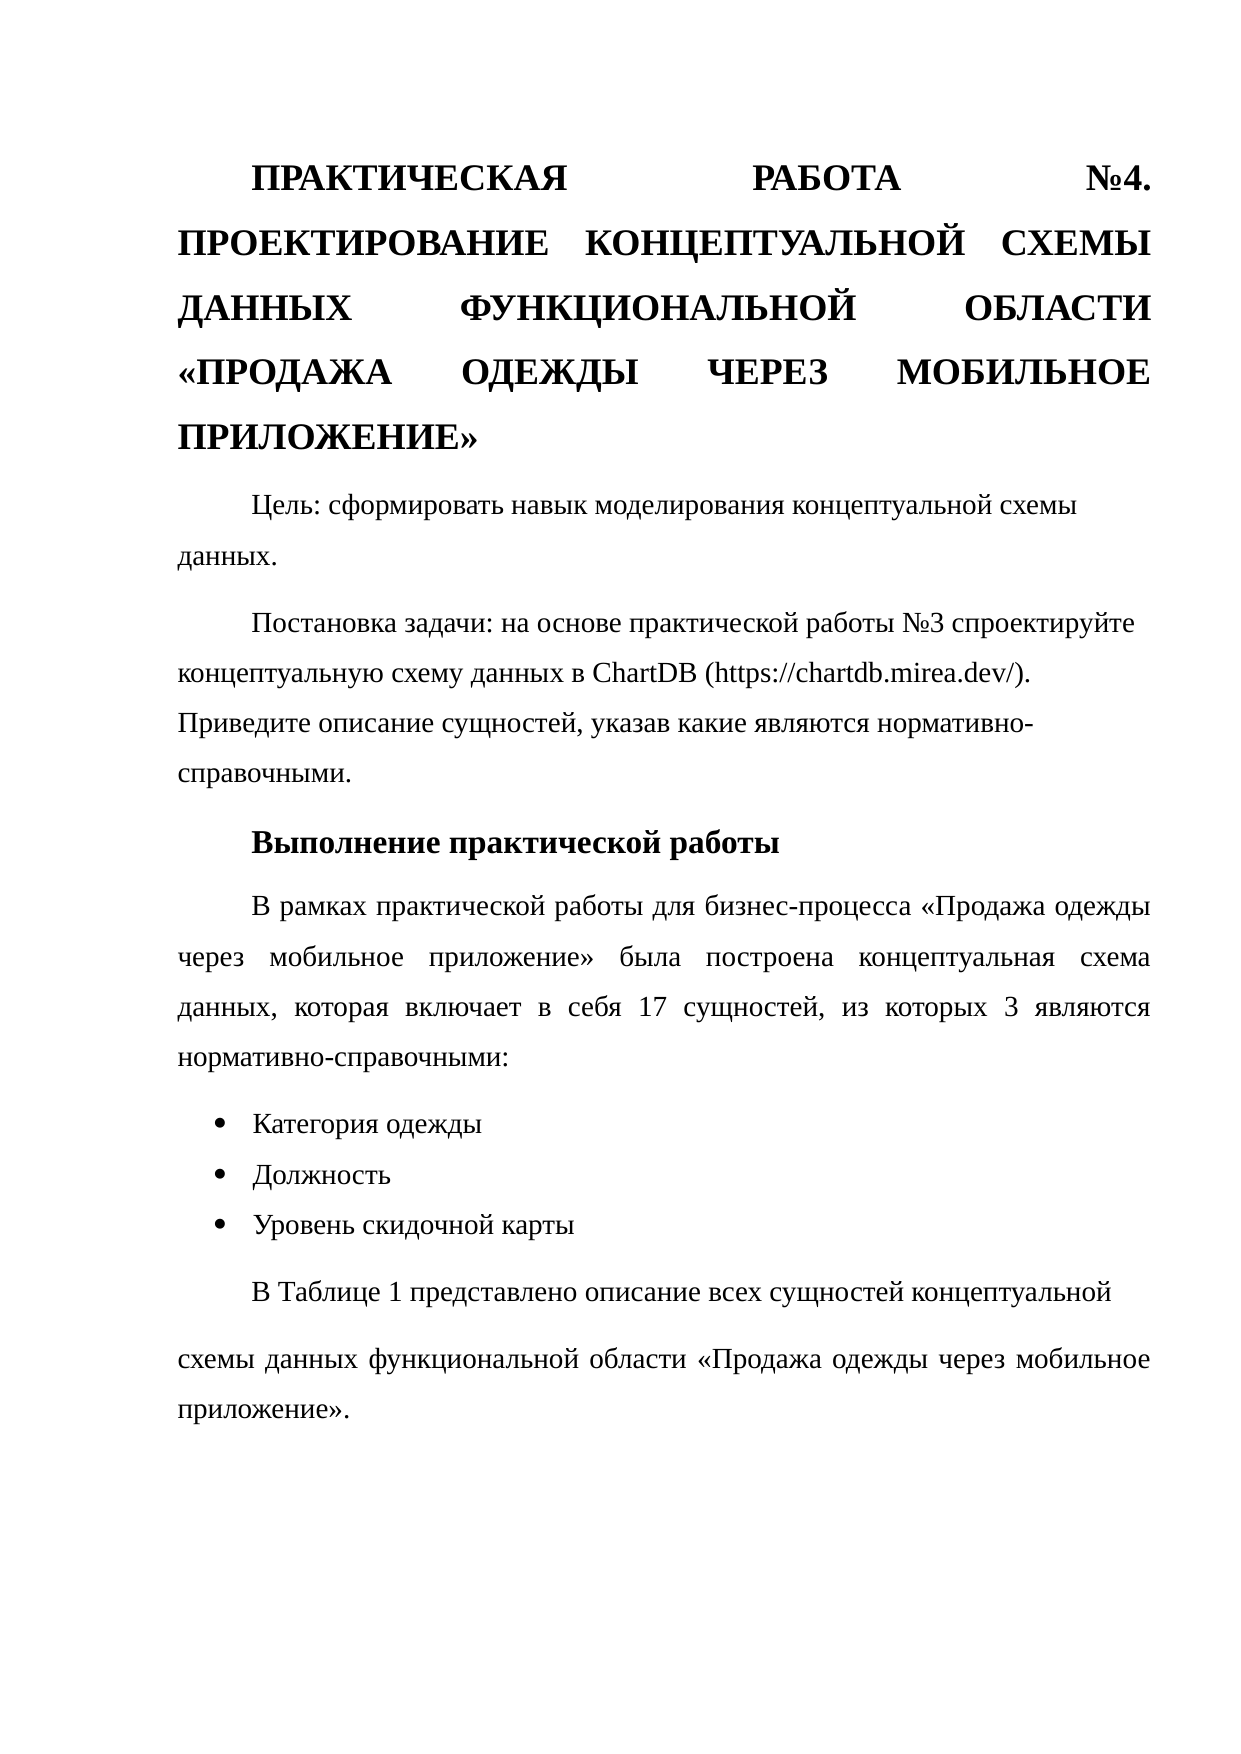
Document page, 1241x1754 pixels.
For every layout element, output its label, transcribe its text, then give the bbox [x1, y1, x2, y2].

text Постановка задачи: на основе практической работы №3 спроектируйте концептуальную схему данных в ChartDB (https://chartdb.mirea.dev/). Приведите описание сущностей, указав какие являются нормативно-справочными. [177, 605, 1152, 789]
text В Таблице 1 представлено описание всех сущностей концептуальной [251, 1274, 1152, 1308]
text В рамках практической работы для бизнес-процесса «Продажа одежды через мобильное приложение» была построена концептуальная схема данных, которая включает в себя 17 сущностей, из которых 3 являются нормативно-справочными: [177, 888, 1152, 1073]
list Категория одежды [215, 1106, 1152, 1140]
text Цель: сформировать навык моделирования концептуальной схемы данных. [177, 487, 1152, 571]
list Уровень скидочной карты [215, 1207, 1152, 1241]
subtitle Выполнение практической работы [177, 823, 1152, 861]
subtitle ПРАКТИЧЕСКАЯ РАБОТА №4. ПРОЕКТИРОВАНИЕ КОНЦЕПТУАЛЬНОЙ СХЕМЫ ДАННЫХ ФУНКЦИОНАЛЬНОЙ ОБЛАСТИ «ПРОДАЖА ОДЕЖДЫ ЧЕРЕЗ МОБИЛЬНОЕ ПРИЛОЖЕНИЕ» [177, 156, 1152, 457]
text схемы данных функциональной области «Продажа одежды через мобильное приложение». [177, 1341, 1152, 1425]
list Должность [215, 1157, 1152, 1190]
